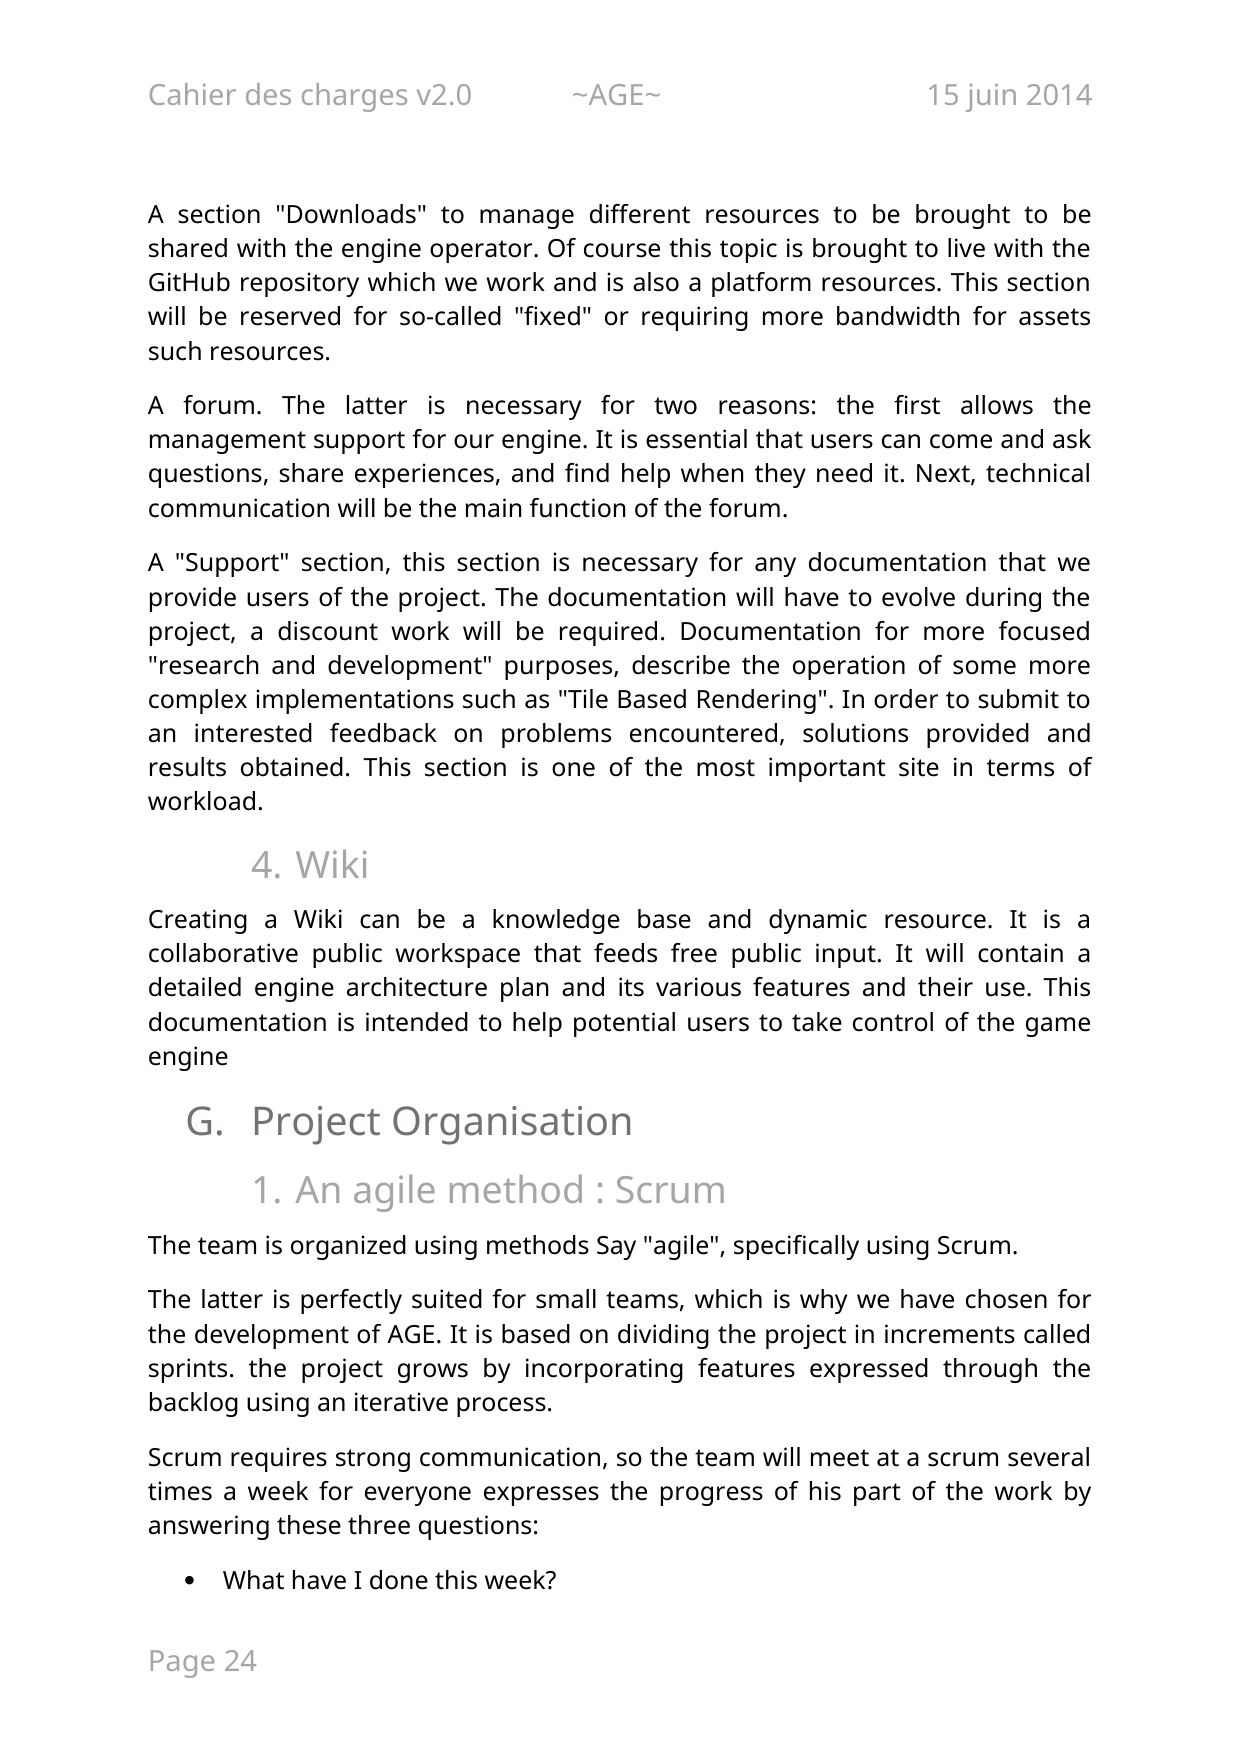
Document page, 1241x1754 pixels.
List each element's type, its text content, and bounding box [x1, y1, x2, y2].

text The latter is perfectly suited for small teams, which is why we have chosen for the development of AGE. It is based on dividing the project in increments called sprints. the project grows by incorporating features expressed through the backlog using an iterative process. [148, 1282, 1093, 1418]
list What have I done this week? [185, 1562, 1093, 1596]
text Creating a Wiki can be a knowledge base and dynamic resource. It is a collaborative public workspace that feeds free public input. It will contain a detailed engine architecture plan and its various features and their use. This documentation is intended to help potential users to take control of the game engine [148, 902, 1093, 1072]
text A "Support" section, this section is necessary for any documentation that we provide users of the project. The documentation will have to evolve during the project, a discount work will be required. Documentation for more focused "research and development" purposes, describe the operation of some more complex implementations such as "Tile Based Rendering". In order to submit to an interested feedback on problems encountered, solutions provided and results obtained. This section is one of the most important site in terms of workload. [148, 545, 1093, 818]
text A section "Downloads" to manage different resources to be brought to be shared with the engine operator. Of course this topic is brought to live with the GitHub repository which we work and is also a platform resources. This section will be reserved for so-called "fixed" or requiring more bandwidth for assets such resources. [148, 197, 1093, 367]
text A forum. The latter is necessary for two reasons: the first allows the management support for our engine. It is essential that users can come and ask questions, share experiences, and find help when they need it. Next, technical communication will be the main function of the forum. [148, 388, 1093, 524]
subtitle Wiki [251, 838, 1093, 889]
text The team is organized using methods Say "agile", specifically using Scrum. [148, 1227, 1093, 1261]
subtitle An agile method : Scrum [251, 1164, 1093, 1215]
subtitle Project Organisation [185, 1093, 1093, 1147]
text Scrum requires strong communication, so the team will meet at a scrum several times a week for everyone expresses the progress of his part of the work by answering these three questions: [148, 1439, 1093, 1541]
